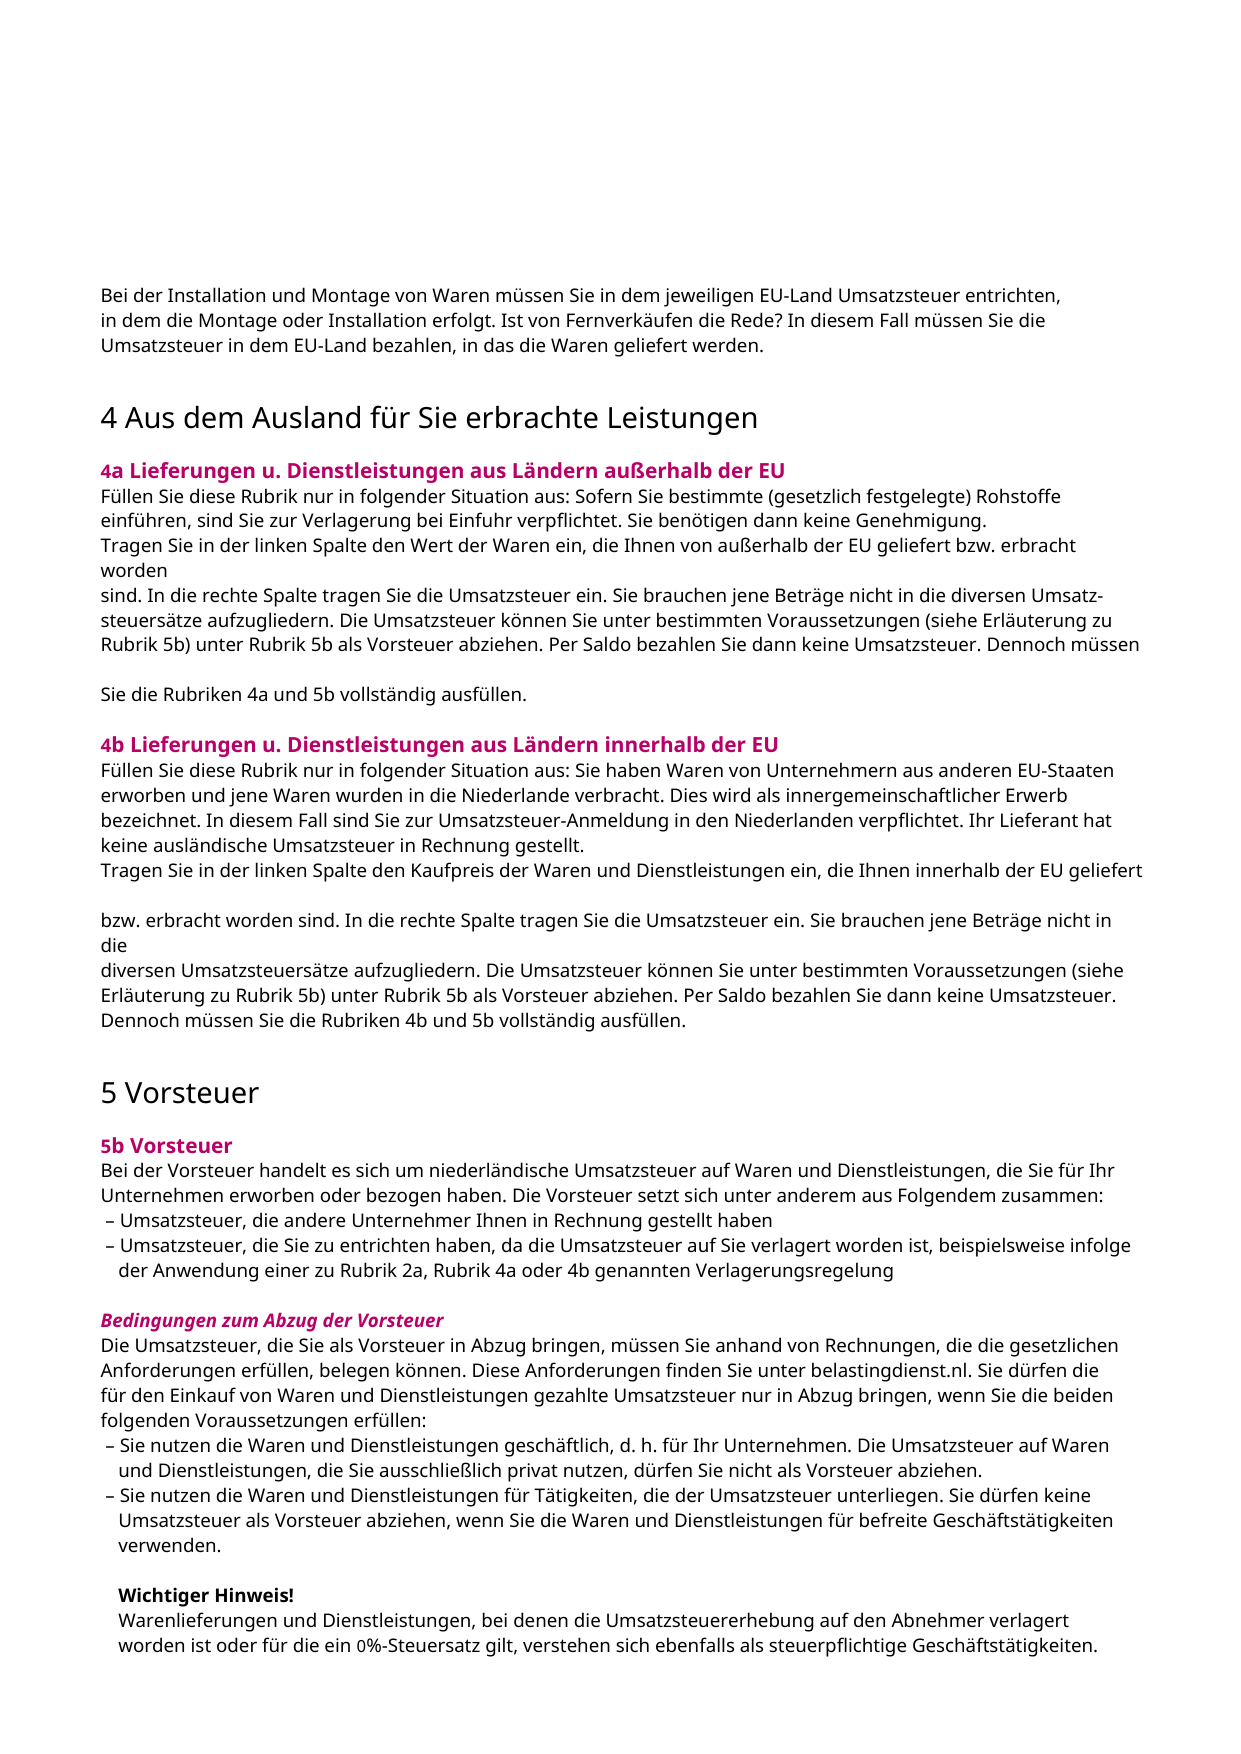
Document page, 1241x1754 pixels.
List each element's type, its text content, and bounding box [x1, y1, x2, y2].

text 5b Vorsteuer Bei der Vorsteuer handelt es sich um niederländische Umsatzsteuer auf Waren und Dienstleistungen, die Sie für Ihr Unternehmen erworben oder bezogen haben. Die Vorsteuer setzt sich unter anderem aus Folgendem zusammen: – Umsatzsteuer, die andere Unternehmer Ihnen in Rechnung gestellt haben – Umsatzsteuer, die Sie zu entrichten haben, da die Umsatzsteuer auf Sie verlagert worden ist, beispielsweise infolge der Anwendung einer zu Rubrik 2a, Rubrik 4a oder 4b genannten Verlagerungsregelung [100, 1133, 1143, 1282]
text 4 Aus dem Ausland für Sie erbrachte Leistungen [100, 401, 1143, 436]
text Bedingungen zum Abzug der Vorsteuer Die Umsatzsteuer, die Sie als Vorsteuer in Abzug bringen, müssen Sie anhand von Rechnungen, die die gesetzlichen Anforderungen erfüllen, belegen können. Diese Anforderungen finden Sie unter belastingdienst.nl. Sie dürfen die für den Einkauf von Waren und Dienstleistungen gezahlte Umsatzsteuer nur in Abzug bringen, wenn Sie die beiden folgenden Voraussetzungen erfüllen: – Sie nutzen die Waren und Dienstleistungen geschäftlich, d. h. für Ihr Unternehmen. Die Umsatzsteuer auf Waren und Dienstleistungen, die Sie ausschließlich privat nutzen, dürfen Sie nicht als Vorsteuer abziehen. – Sie nutzen die Waren und Dienstleistungen für Tätigkeiten, die der Umsatzsteuer unterliegen. Sie dürfen keine Umsatzsteuer als Vorsteuer abziehen, wenn Sie die Waren und Dienstleistungen für befreite Geschäftstätigkeiten verwenden. [100, 1307, 1143, 1557]
text 5 Vorsteuer [100, 1076, 1143, 1110]
text 4a Lieferungen u. Dienstleistungen aus Ländern außerhalb der EU Füllen Sie diese Rubrik nur in folgender Situation aus: Sofern Sie bestimmte (gesetzlich festgelegte) Rohstoffe einführen, sind Sie zur Verlagerung bei Einfuhr verpflichtet. Sie benötigen dann keine Genehmigung. Tragen Sie in der linken Spalte den Wert der Waren ein, die Ihnen von außerhalb der EU geliefert bzw. erbracht worden sind. In die rechte Spalte tragen Sie die Umsatzsteuer ein. Sie brauchen jene Beträge nicht in die diversen Umsatz- steuersätze aufzugliedern. Die Umsatzsteuer können Sie unter bestimmten Voraussetzungen (siehe Erläuterung zu Rubrik 5b) unter Rubrik 5b als Vorsteuer abziehen. Per Saldo bezahlen Sie dann keine Umsatzsteuer. Dennoch müssen Sie die Rubriken 4a und 5b vollständig ausfüllen. [100, 458, 1143, 706]
text Wichtiger Hinweis! Warenlieferungen und Dienstleistungen, bei denen die Umsatzsteuererhebung auf den Abnehmer verlagert worden ist oder für die ein 0%-Steuersatz gilt, verstehen sich ebenfalls als steuerpflichtige Geschäftstätigkeiten. [118, 1582, 1125, 1657]
text Bei der Installation und Montage von Waren müssen Sie in dem jeweiligen EU-Land Umsatzsteuer entrichten, in dem die Montage oder Installation erfolgt. Ist von Fernverkäufen die Rede? In diesem Fall müssen Sie die Umsatzsteuer in dem EU-Land bezahlen, in das die Waren geliefert werden. [100, 282, 1143, 357]
text 4b Lieferungen u. Dienstleistungen aus Ländern innerhalb der EU Füllen Sie diese Rubrik nur in folgender Situation aus: Sie haben Waren von Unternehmern aus anderen EU-Staaten erworben und jene Waren wurden in die Niederlande verbracht. Dies wird als innergemeinschaftlicher Erwerb bezeichnet. In diesem Fall sind Sie zur Umsatzsteuer-Anmeldung in den Niederlanden verpflichtet. Ihr Lieferant hat keine ausländische Umsatzsteuer in Rechnung gestellt. Tragen Sie in der linken Spalte den Kaufpreis der Waren und Dienstleistungen ein, die Ihnen innerhalb der EU geliefert bzw. erbracht worden sind. In die rechte Spalte tragen Sie die Umsatzsteuer ein. Sie brauchen jene Beträge nicht in die diversen Umsatzsteuersätze aufzugliedern. Die Umsatzsteuer können Sie unter bestimmten Voraussetzungen (siehe Erläuterung zu Rubrik 5b) unter Rubrik 5b als Vorsteuer abziehen. Per Saldo bezahlen Sie dann keine Umsatzsteuer. Dennoch müssen Sie die Rubriken 4b und 5b vollständig ausfüllen. [100, 732, 1143, 1032]
